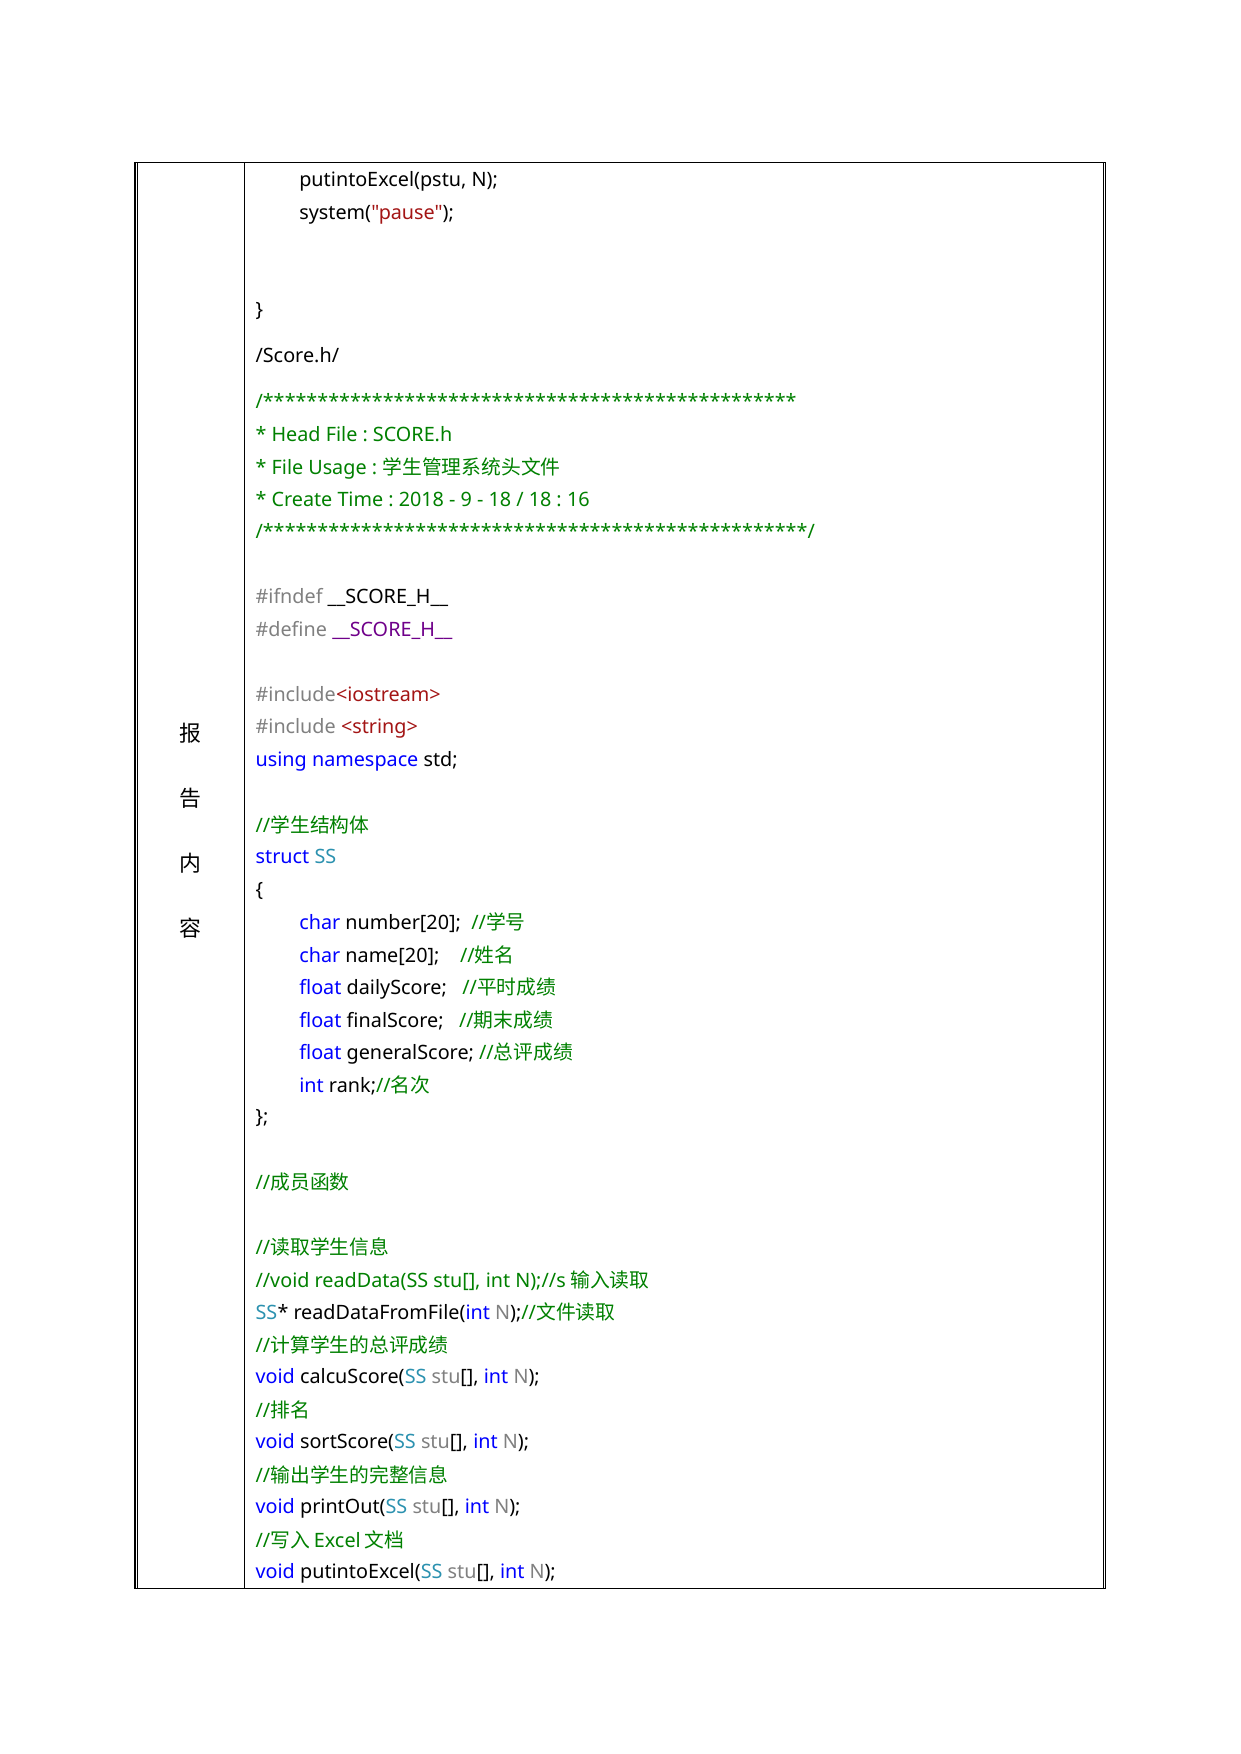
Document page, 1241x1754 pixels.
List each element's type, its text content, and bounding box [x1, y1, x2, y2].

table_cell 报 告 内 容 报 告 内 容 报 告 内 容 [138, 163, 244, 1587]
